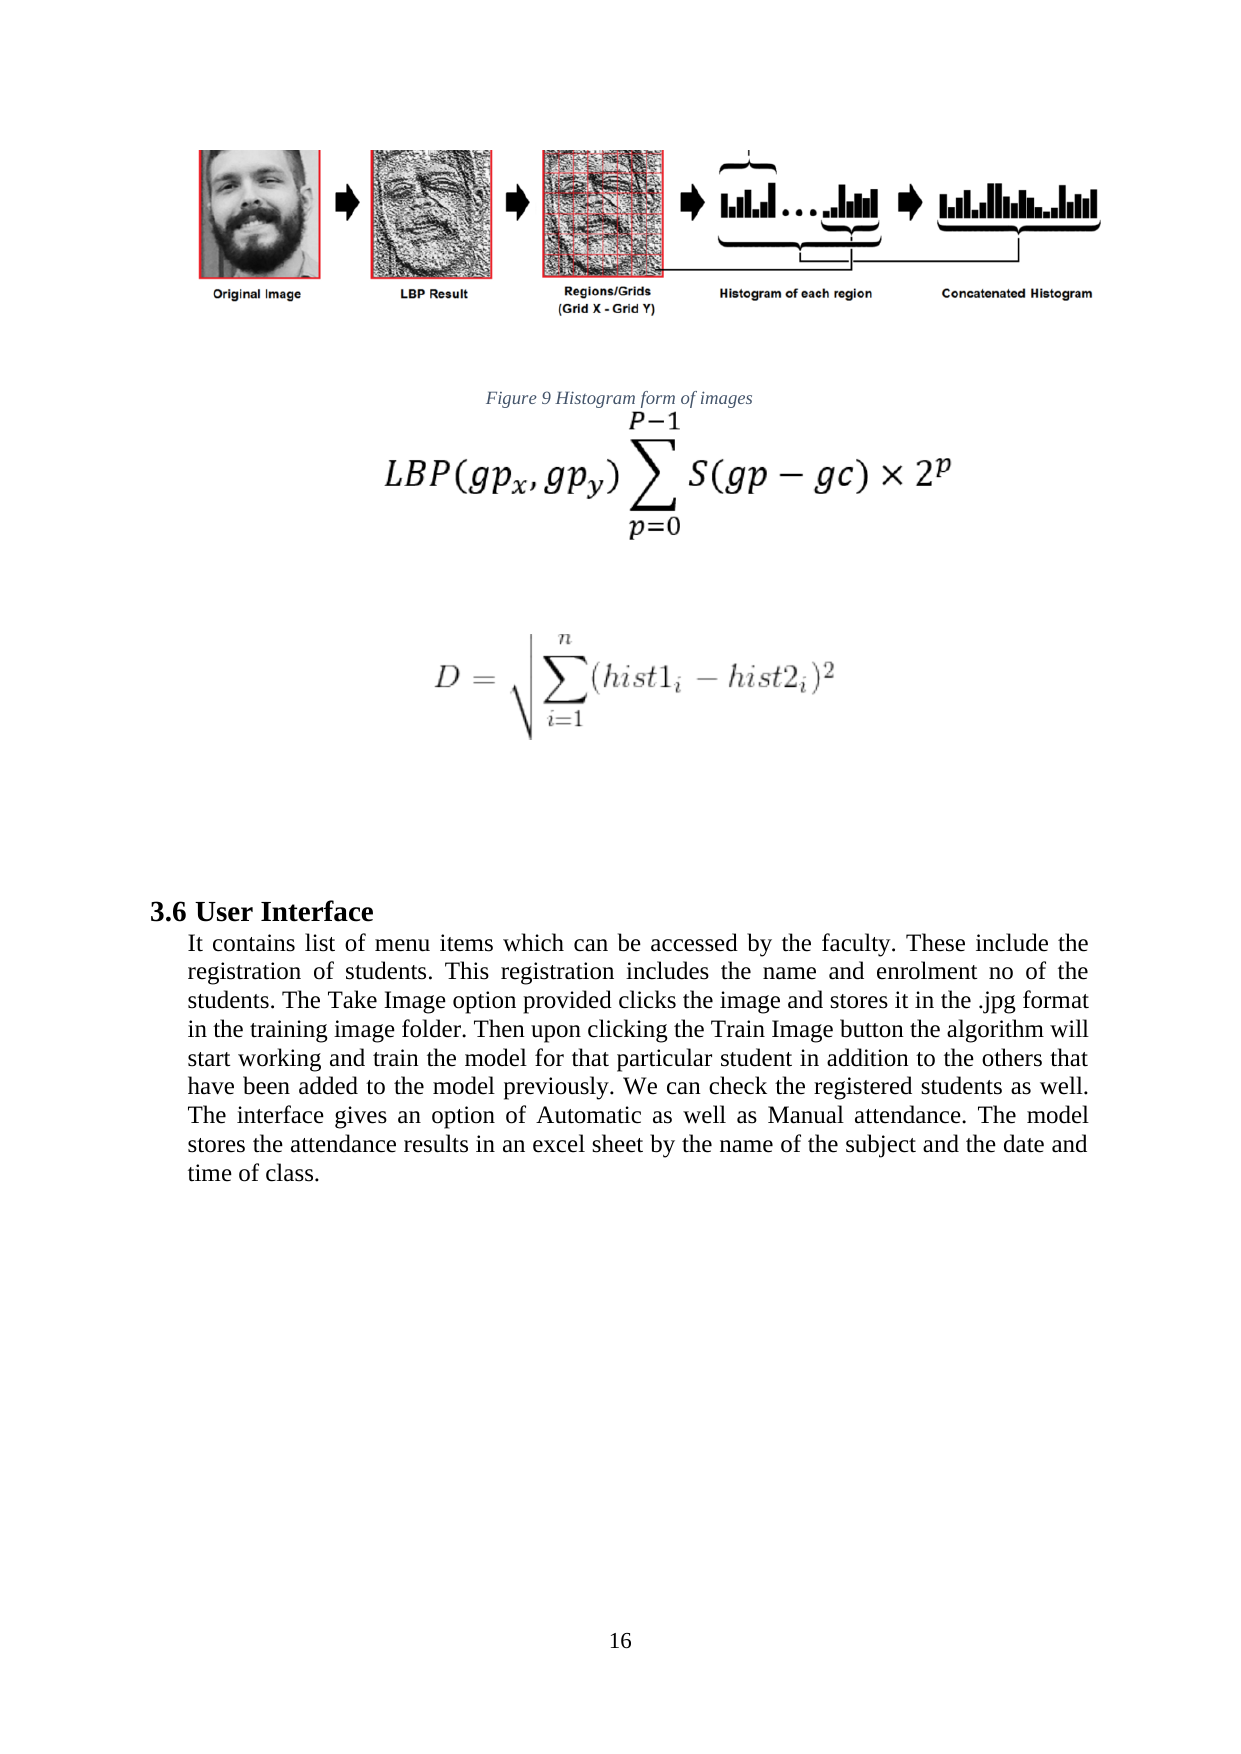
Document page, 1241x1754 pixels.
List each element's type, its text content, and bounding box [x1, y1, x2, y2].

picture [370, 408, 964, 562]
picture [433, 634, 838, 740]
list It contains list of menu items which can be accessed by the faculty. These include the registration of students. This registration includes the name and enrolment no of the students. The Take Image option provided clicks the image and stores it in the .jpg format in the training image folder. Then upon clicking the Train Image button the algorithm will start working and train the model for that particular student in addition to the others that have been added to the model previously. We can check the registered students as well. The interface gives an option of Automatic as well as Manual attendance. The model stores the attendance results in an excel sheet by the name of the subject and the date and time of class. [187, 928, 1090, 1186]
text Figure 9 Histogram form of images [150, 387, 1090, 408]
list User Interface [150, 894, 1090, 928]
picture [180, 150, 1121, 330]
